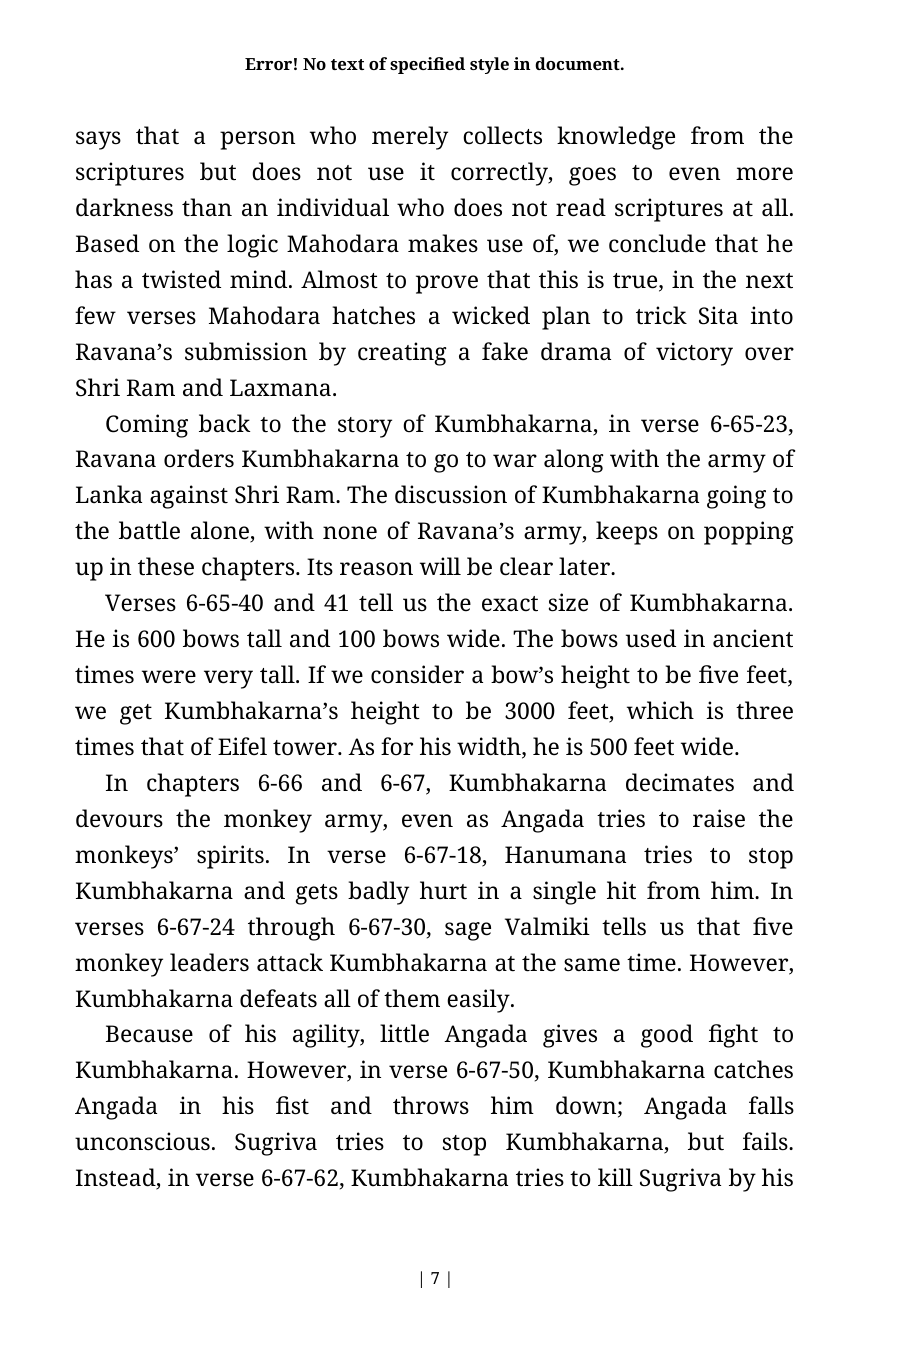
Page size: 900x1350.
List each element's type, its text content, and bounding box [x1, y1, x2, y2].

text Coming back to the story of Kumbhakarna, in verse 6-65-23, Ravana orders Kumbhakarna to go to war along with the army of Lanka against Shri Ram. The discussion of Kumbhakarna going to the battle alone, with none of Ravana’s army, keeps on popping up in these chapters. Its reason will be clear later. [75, 407, 795, 582]
text Verses 6-65-40 and 41 tell us the exact size of Kumbhakarna. He is 600 bows tall and 100 bows wide. The bows used in ancient times were very tall. If we consider a bow’s height to be five feet, we get Kumbhakarna’s height to be 3000 feet, which is three times that of Eifel tower. As for his width, he is 500 feet wide. [75, 587, 795, 762]
text In chapters 6-66 and 6-67, Kumbhakarna decimates and devours the monkey army, even as Angada tries to raise the monkeys’ spirits. In verse 6-67-18, Hanumana tries to stop Kumbhakarna and gets badly hurt in a single hit from him. In verses 6-67-24 through 6-67-30, sage Valmiki tells us that five monkey leaders attack Kumbhakarna at the same time. However, Kumbhakarna defeats all of them easily. [75, 767, 795, 1014]
